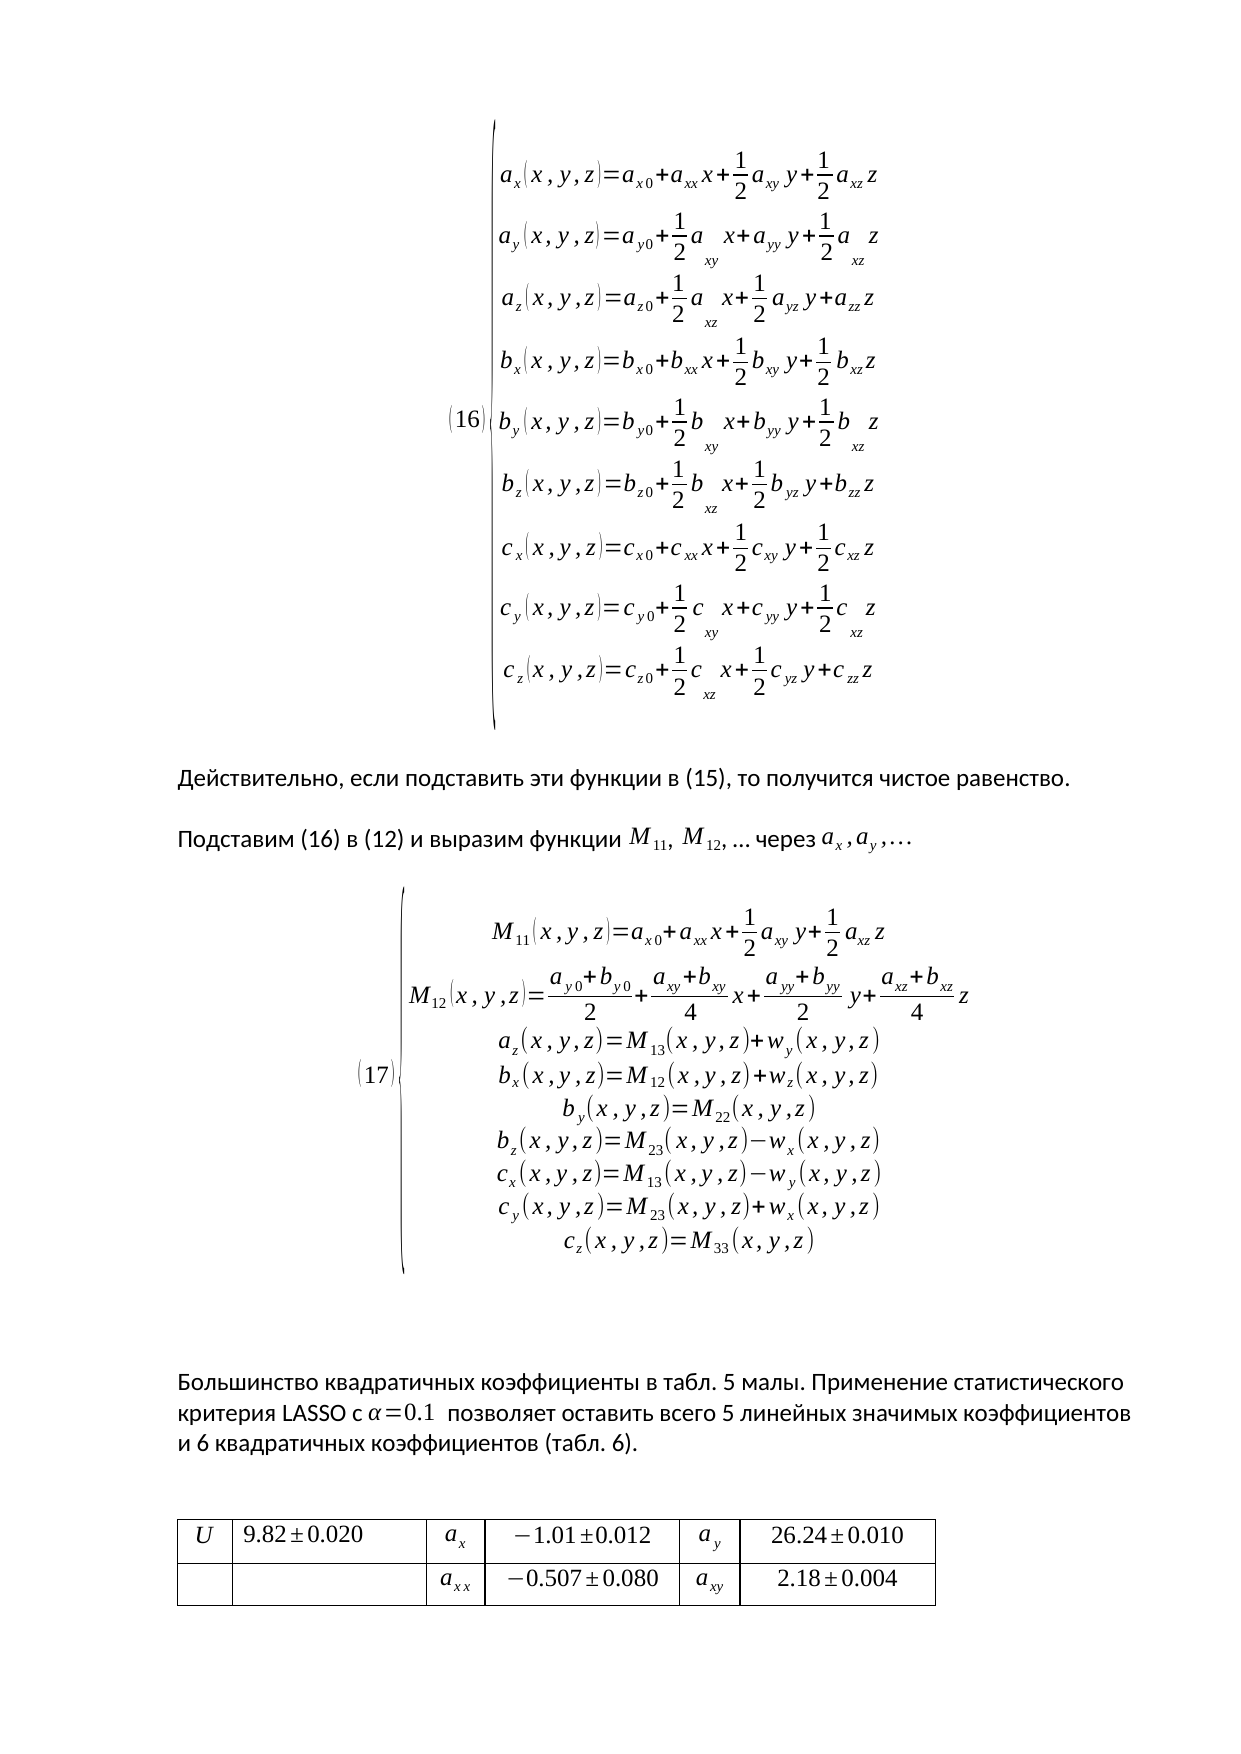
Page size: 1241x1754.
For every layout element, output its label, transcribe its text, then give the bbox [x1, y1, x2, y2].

table_header [680, 1520, 739, 1562]
table_header [486, 1520, 679, 1562]
table_cell [741, 1564, 935, 1605]
text Большинство квадратичных коэффициенты в табл. 5 малы. Применение статистического критерия LASSO с позволяет оставить всего 5 линейных значимых коэффициентов и 6 квадратичных коэффициентов (табл. 6). [177, 1366, 1152, 1458]
table_cell [486, 1564, 679, 1605]
table_cell [427, 1564, 484, 1605]
table_cell [233, 1564, 426, 1605]
table_header [178, 1520, 232, 1562]
table_header [741, 1520, 935, 1562]
text Действительно, если подставить эти функции в (15), то получится чистое равенство. [177, 762, 1152, 792]
table_header [233, 1520, 426, 1562]
table_cell [178, 1564, 232, 1605]
table_cell [680, 1564, 739, 1605]
text Подставим (16) в (12) и выразим функции , , … через [177, 823, 1152, 854]
table_header [427, 1520, 484, 1562]
